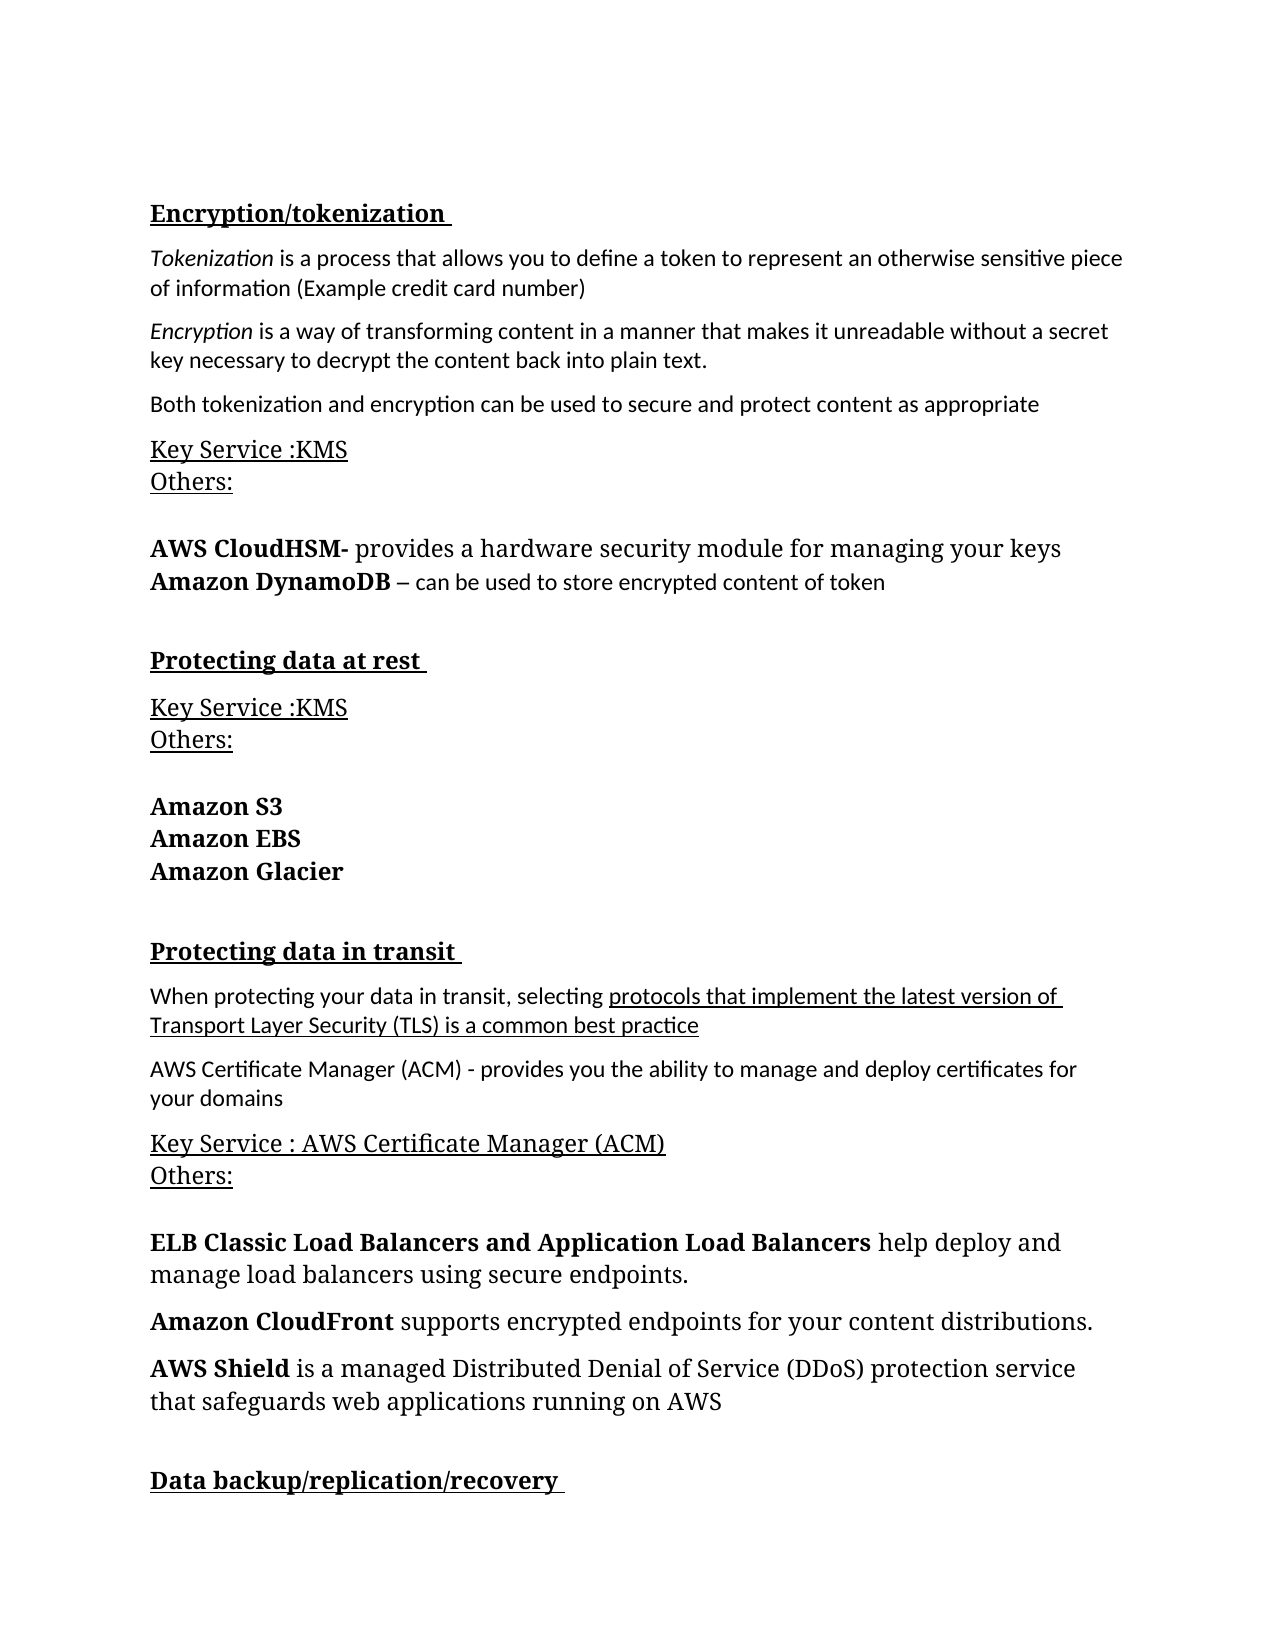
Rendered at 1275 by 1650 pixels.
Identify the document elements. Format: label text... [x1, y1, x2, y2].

text Others: [150, 723, 1125, 756]
text Others: [150, 465, 1125, 498]
text Tokenization is a process that allows you to define a token to represent an otherwise sensitive piece of information (Example credit card number) [150, 243, 1125, 302]
text AWS Certificate Manager (ACM) - provides you the ability to manage and deploy certificates for your domains [150, 1054, 1125, 1112]
text Amazon S3 [150, 790, 1125, 822]
text Amazon EBS [150, 822, 1125, 855]
text Amazon CloudFront supports encrypted endpoints for your content distributions. [150, 1305, 1125, 1338]
text Key Service : AWS Certificate Manager (ACM) [150, 1126, 1125, 1159]
text Protecting data at rest [150, 644, 1125, 676]
text Data backup/replication/recovery [150, 1464, 1125, 1496]
text Encryption is a way of transforming content in a manner that makes it unreadable without a secret key necessary to decrypt the content back into plain text. [150, 316, 1125, 375]
text When protecting your data in transit, selecting protocols that implement the latest version of Transport Layer Security (TLS) is a common best practice [150, 981, 1125, 1039]
text Key Service :KMS [150, 690, 1125, 723]
text ELB Classic Load Balancers and Application Load Balancers help deploy and manage load balancers using secure endpoints. [150, 1226, 1125, 1291]
text Key Service :KMS [150, 432, 1125, 465]
text Amazon DynamoDB – can be used to store encrypted content of token [150, 564, 1125, 597]
text Encryption/tokenization [150, 197, 1125, 229]
text Both tokenization and encryption can be used to secure and protect content as appropriate [150, 389, 1125, 418]
text AWS Shield is a managed Distributed Denial of Service (DDoS) protection service that safeguards web applications running on AWS [150, 1352, 1125, 1417]
text Others: [150, 1159, 1125, 1192]
text AWS CloudHSM- provides a hardware security module for managing your keys [150, 532, 1125, 564]
text Amazon Glacier [150, 855, 1125, 887]
text Protecting data in transit [150, 934, 1125, 967]
